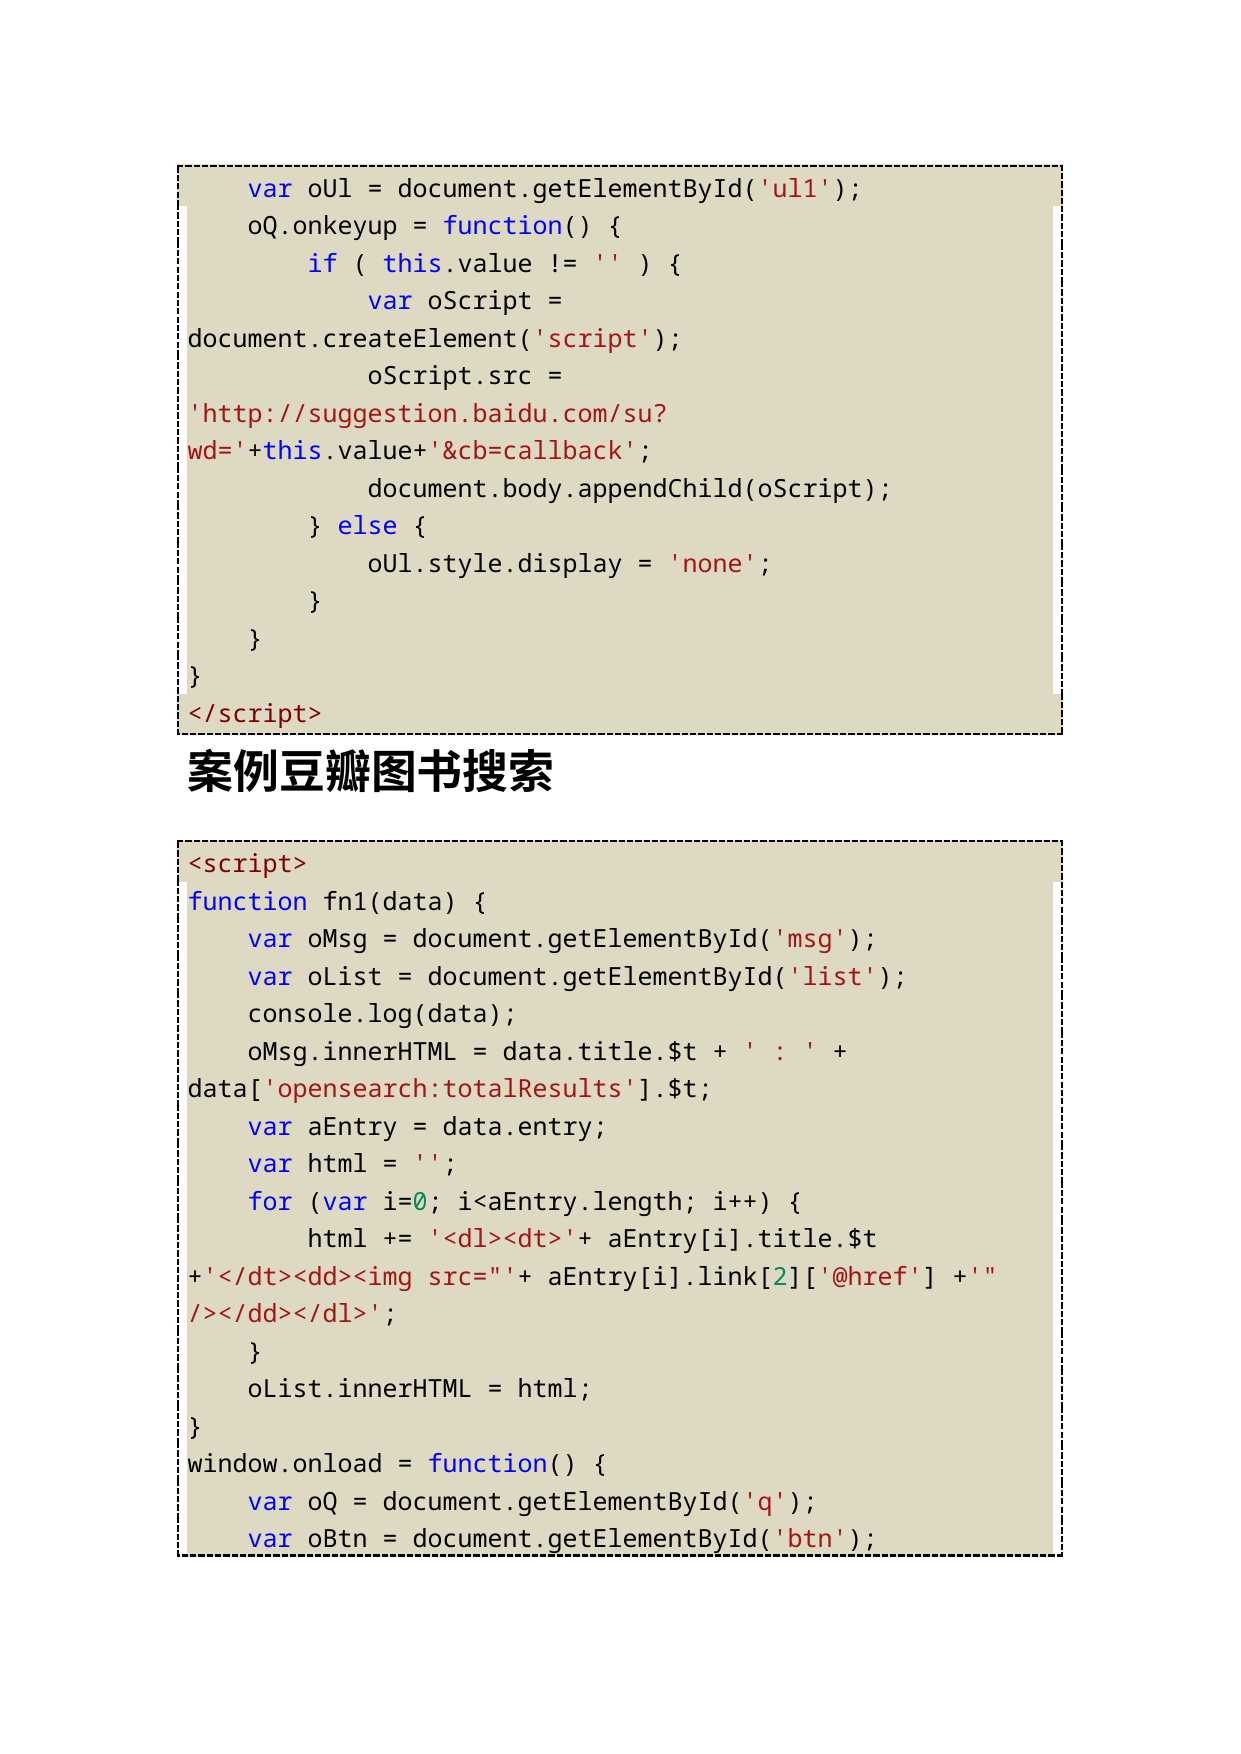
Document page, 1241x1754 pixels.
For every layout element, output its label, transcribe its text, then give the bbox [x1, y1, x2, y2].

text window.onload = function() { [187, 1444, 1053, 1482]
text oQ.onkeyup = function() { [187, 206, 1053, 244]
text function fn1(data) { [187, 882, 1053, 919]
text var oMsg = document.getElementById('msg'); [187, 919, 1053, 957]
text var aEntry = data.entry; [187, 1107, 1053, 1144]
text oScript.src = 'http://suggestion.baidu.com/su?wd='+this.value+'&cb=callback'; [187, 356, 1053, 469]
text document.body.appendChild(oScript); [187, 469, 1053, 506]
text } [187, 656, 1053, 689]
text oMsg.innerHTML = data.title.$t + ' : ' + data['opensearch:totalResults'].$t; [187, 1032, 1053, 1107]
text for (var i=0; i<aEntry.length; i++) { [187, 1182, 1053, 1219]
text var html = ''; [187, 1144, 1053, 1182]
text } [187, 1332, 1053, 1369]
text var oUl = document.getElementById('ul1'); [177, 164, 1063, 206]
text var oScript = document.createElement('script'); [187, 281, 1053, 356]
text oList.innerHTML = html; [187, 1369, 1053, 1407]
text var oList = document.getElementById('list'); [187, 957, 1053, 994]
text } [187, 581, 1053, 619]
subtitle 案例豆瓣图书搜索 [187, 735, 1053, 802]
text oUl.style.display = 'none'; [187, 544, 1053, 581]
text console.log(data); [187, 994, 1053, 1032]
text var oQ = document.getElementById('q'); [187, 1482, 1053, 1519]
text } [187, 619, 1053, 656]
text if ( this.value != '' ) { [187, 244, 1053, 281]
text } else { [187, 506, 1053, 544]
text html += '<dl><dt>'+ aEntry[i].title.$t +'</dt><dd><img src="'+ aEntry[i].link[2]['@href'] +'" /></dd></dl>'; [187, 1219, 1053, 1332]
text </script> [177, 689, 1063, 735]
text } [187, 1407, 1053, 1444]
text <script> [177, 840, 1063, 882]
text var oBtn = document.getElementById('btn'); [187, 1519, 1053, 1557]
